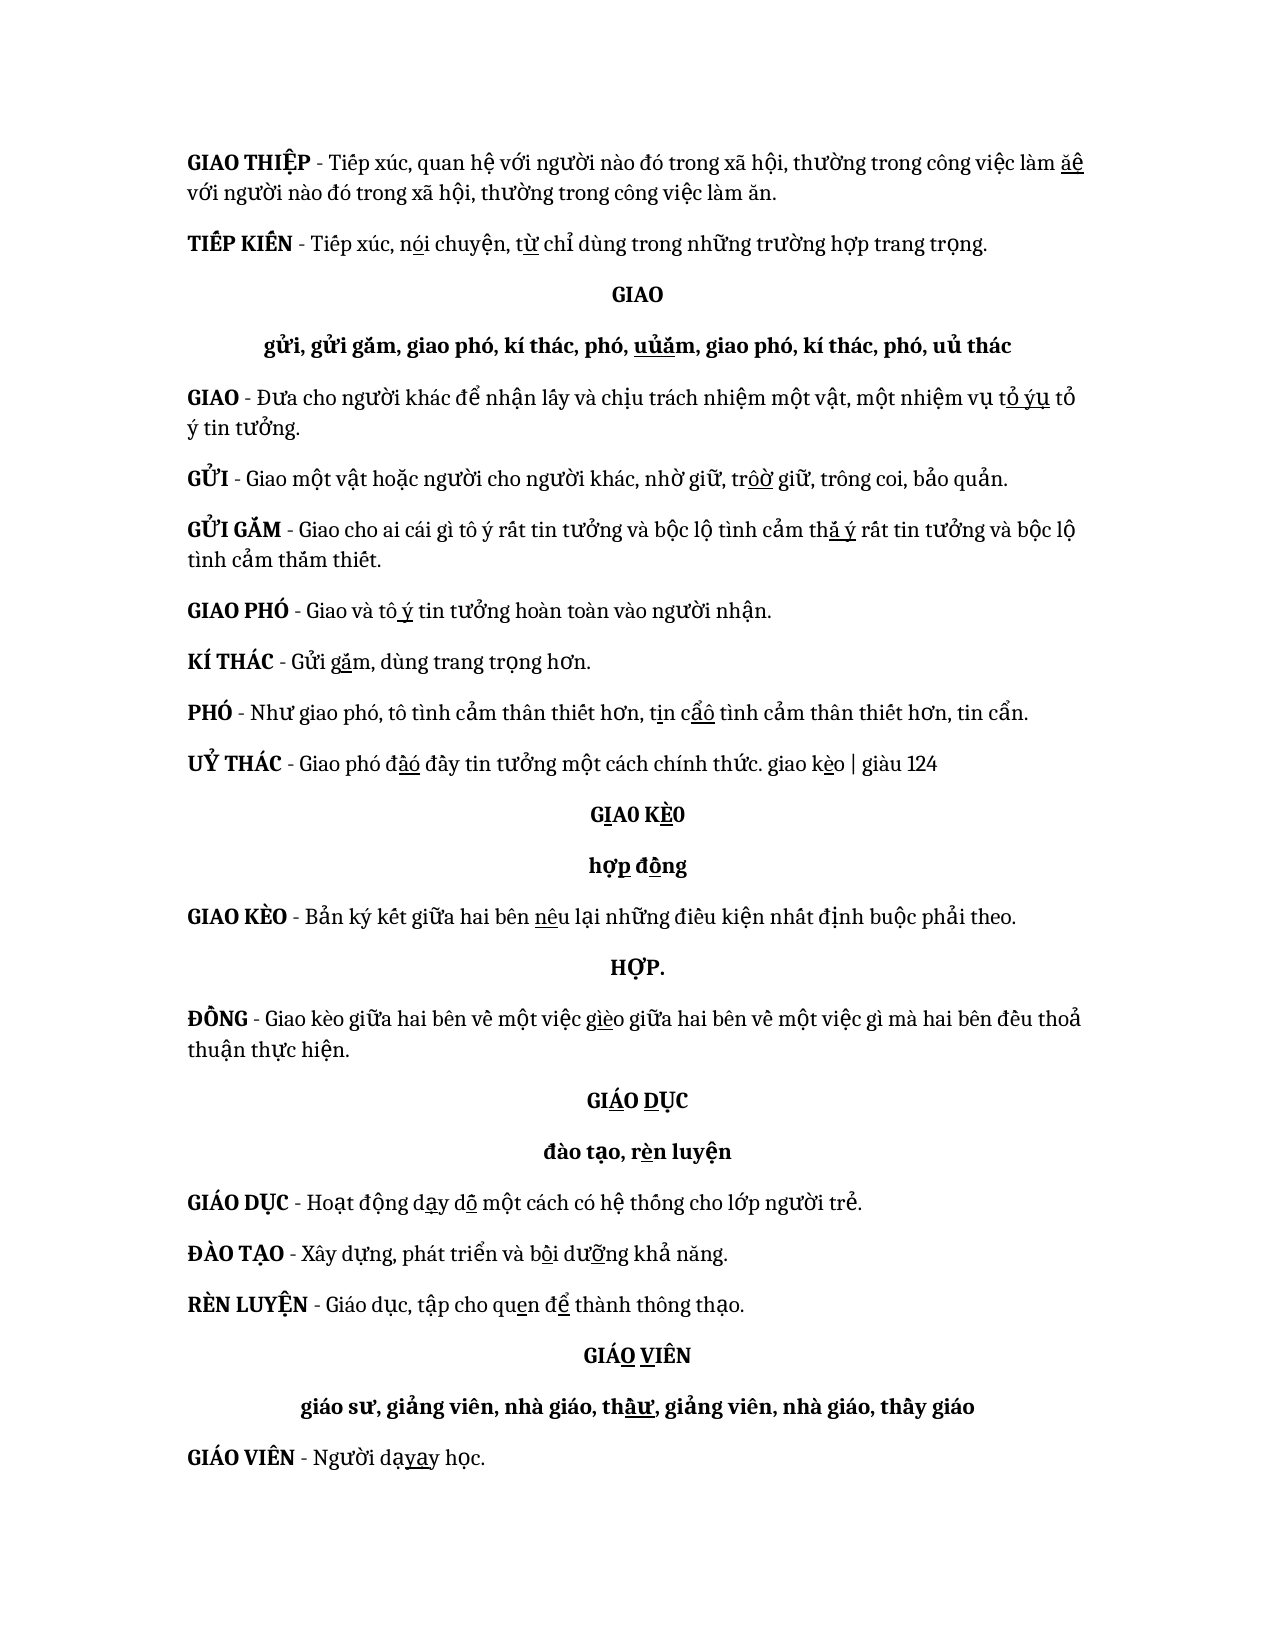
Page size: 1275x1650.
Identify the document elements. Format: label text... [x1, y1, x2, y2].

text GIÁO VIÊN [187, 1343, 1087, 1369]
text GIAO KÈO - Bản ký kết giữa hai bên nêu lại những điều kiện nhất định buộc phải theo. [187, 904, 1087, 931]
text HỢP. [187, 955, 1087, 982]
text hợp đồng [187, 853, 1087, 879]
text ĐỒNG - Giao kèo giữa hai bên về một việc gìèo giữa hai bên về một việc gì mà hai bên đều thoả thuận thực hiện. [187, 1006, 1087, 1063]
text PHÓ - Như giao phó, tô tình cảm thân thiết hơn, tin cẩô tình cảm thân thiết hơn, tin cẩn. [187, 700, 1087, 726]
text đào tạo, rèn luyện [187, 1138, 1087, 1165]
text GIA0 KÈ0 [187, 802, 1087, 828]
text GIÁO DỤC [187, 1087, 1087, 1114]
text GIAO [187, 282, 1087, 309]
text ĐÀO TẠO - Xây dựng, phát triển và bồi dưỡng khả năng. [187, 1241, 1087, 1267]
text TIẾP KIẾN - Tiếp xúc, nói chuyện, từ chỉ dùng trong những trường hợp trang trọng. [187, 231, 1087, 258]
text GỬI GẮM - Giao cho ai cái gì tô ý rất tin tưởng và bộc lộ tình cảm thắ ý rất tin tưởng và bộc lộ tình cảm thắm thiết. [187, 517, 1087, 573]
text giáo sư, giảng viên, nhà giáo, thầư, giảng viên, nhà giáo, thầy giáo [187, 1394, 1087, 1420]
text GỬI - Giao một vật hoặc người cho người khác, nhờ giữ, trôờ giữ, trông coi, bảo quản. [187, 466, 1087, 492]
text UỶ THÁC - Giao phó đầó đầy tin tưởng một cách chính thức. giao kèo | giàu 124 [187, 751, 1087, 777]
text GIÁO DỤC - Hoạt động dạy dỗ một cách có hệ thống cho lớp người trẻ. [187, 1189, 1087, 1216]
text GIAO PHÓ - Giao và tô ý tin tưởng hoàn toàn vào người nhận. [187, 598, 1087, 624]
text KÍ THÁC - Gửi gắm, dùng trang trọng hơn. [187, 649, 1087, 675]
text GIAO - Đưa cho người khác để nhận lấy và chịu trách nhiệm một vật, một nhiệm vụ tỏ ýụ tỏ ý tin tưởng. [187, 384, 1087, 441]
text GIÁO VIÊN - Người dạyạy học. [187, 1445, 1087, 1471]
text GIAO THIỆP - Tiếp xúc, quan hệ với người nào đó trong xã hội, thường trong công việc làm ăệ với người nào đó trong xã hội, thường trong công việc làm ăn. [187, 150, 1087, 207]
text RÈN LUYỆN - Giáo dục, tập cho quen để thành thông thạo. [187, 1292, 1087, 1318]
text gửi, gửi gắm, giao phó, kí thác, phó, uủắm, giao phó, kí thác, phó, uủ thác [187, 333, 1087, 360]
